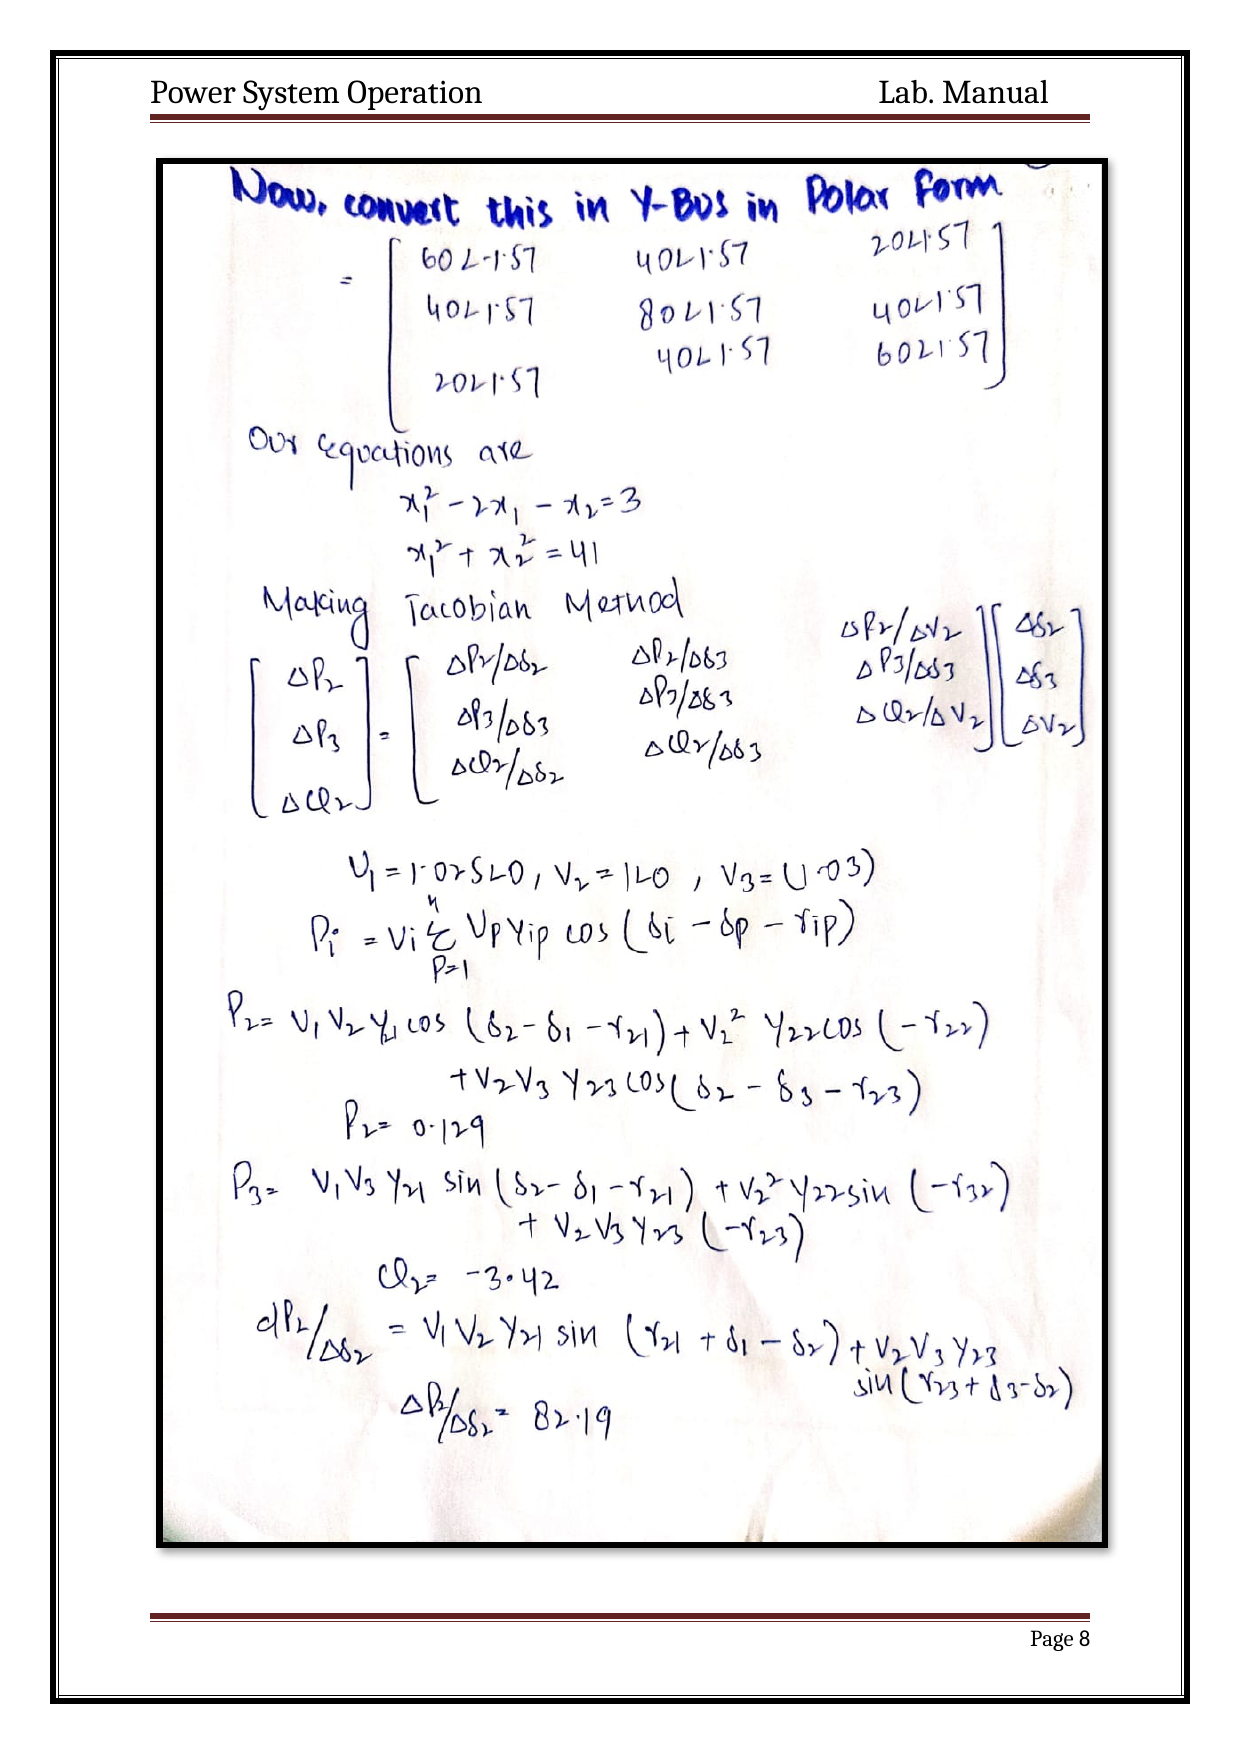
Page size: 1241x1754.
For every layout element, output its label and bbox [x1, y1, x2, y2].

picture [163, 164, 1102, 1542]
